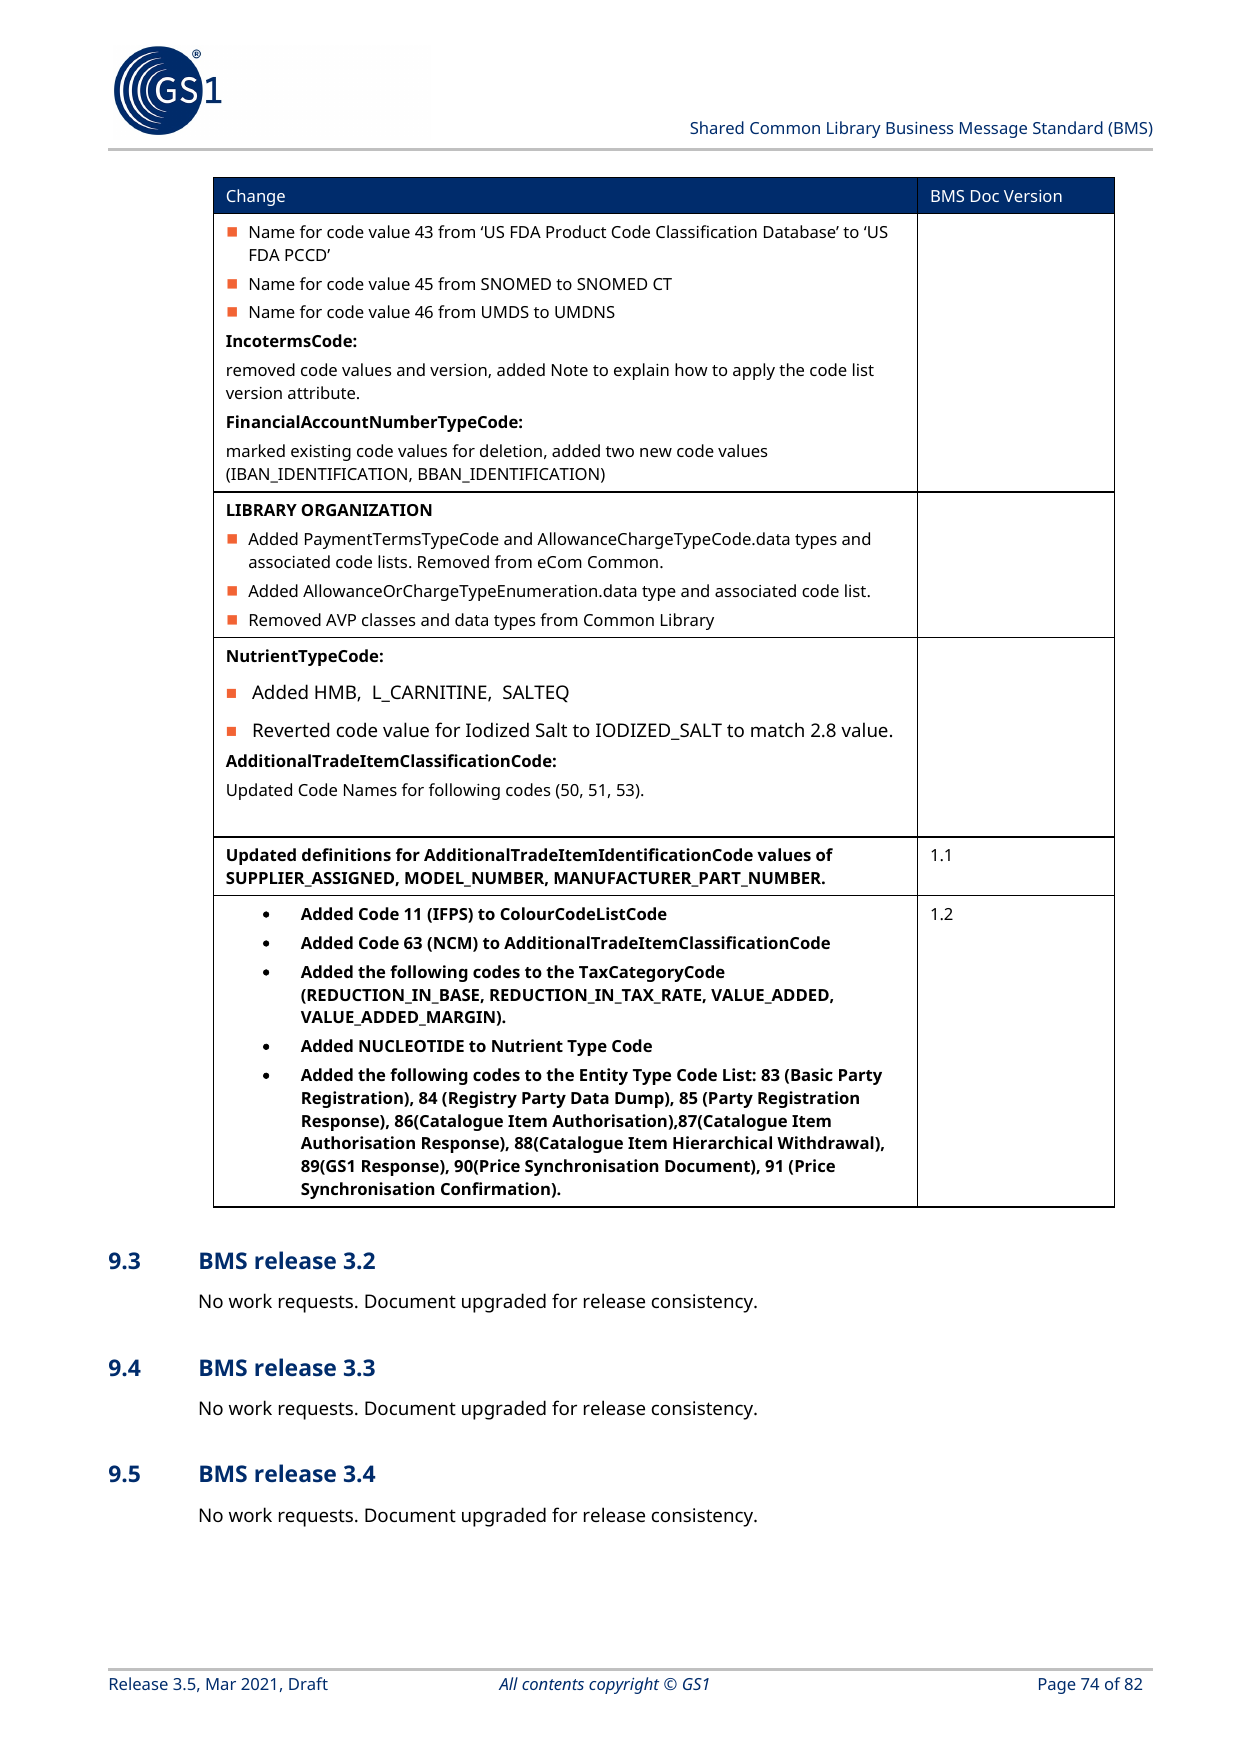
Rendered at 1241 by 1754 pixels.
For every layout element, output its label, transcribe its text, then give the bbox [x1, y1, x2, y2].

subtitle BMS release 3.2 [108, 1245, 1153, 1276]
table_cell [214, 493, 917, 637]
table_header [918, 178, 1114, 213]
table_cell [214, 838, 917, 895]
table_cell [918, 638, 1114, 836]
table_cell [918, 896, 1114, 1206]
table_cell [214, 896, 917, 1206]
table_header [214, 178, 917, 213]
subtitle BMS release 3.3 [108, 1352, 1153, 1383]
text No work requests. Document upgraded for release consistency. [198, 1502, 1153, 1528]
picture [112, 45, 432, 140]
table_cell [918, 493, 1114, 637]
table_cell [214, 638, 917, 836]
subtitle BMS release 3.4 [108, 1458, 1153, 1490]
text No work requests. Document upgraded for release consistency. [198, 1395, 1153, 1421]
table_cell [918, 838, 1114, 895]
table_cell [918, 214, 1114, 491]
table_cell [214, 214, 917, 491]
text No work requests. Document upgraded for release consistency. [198, 1289, 1153, 1314]
